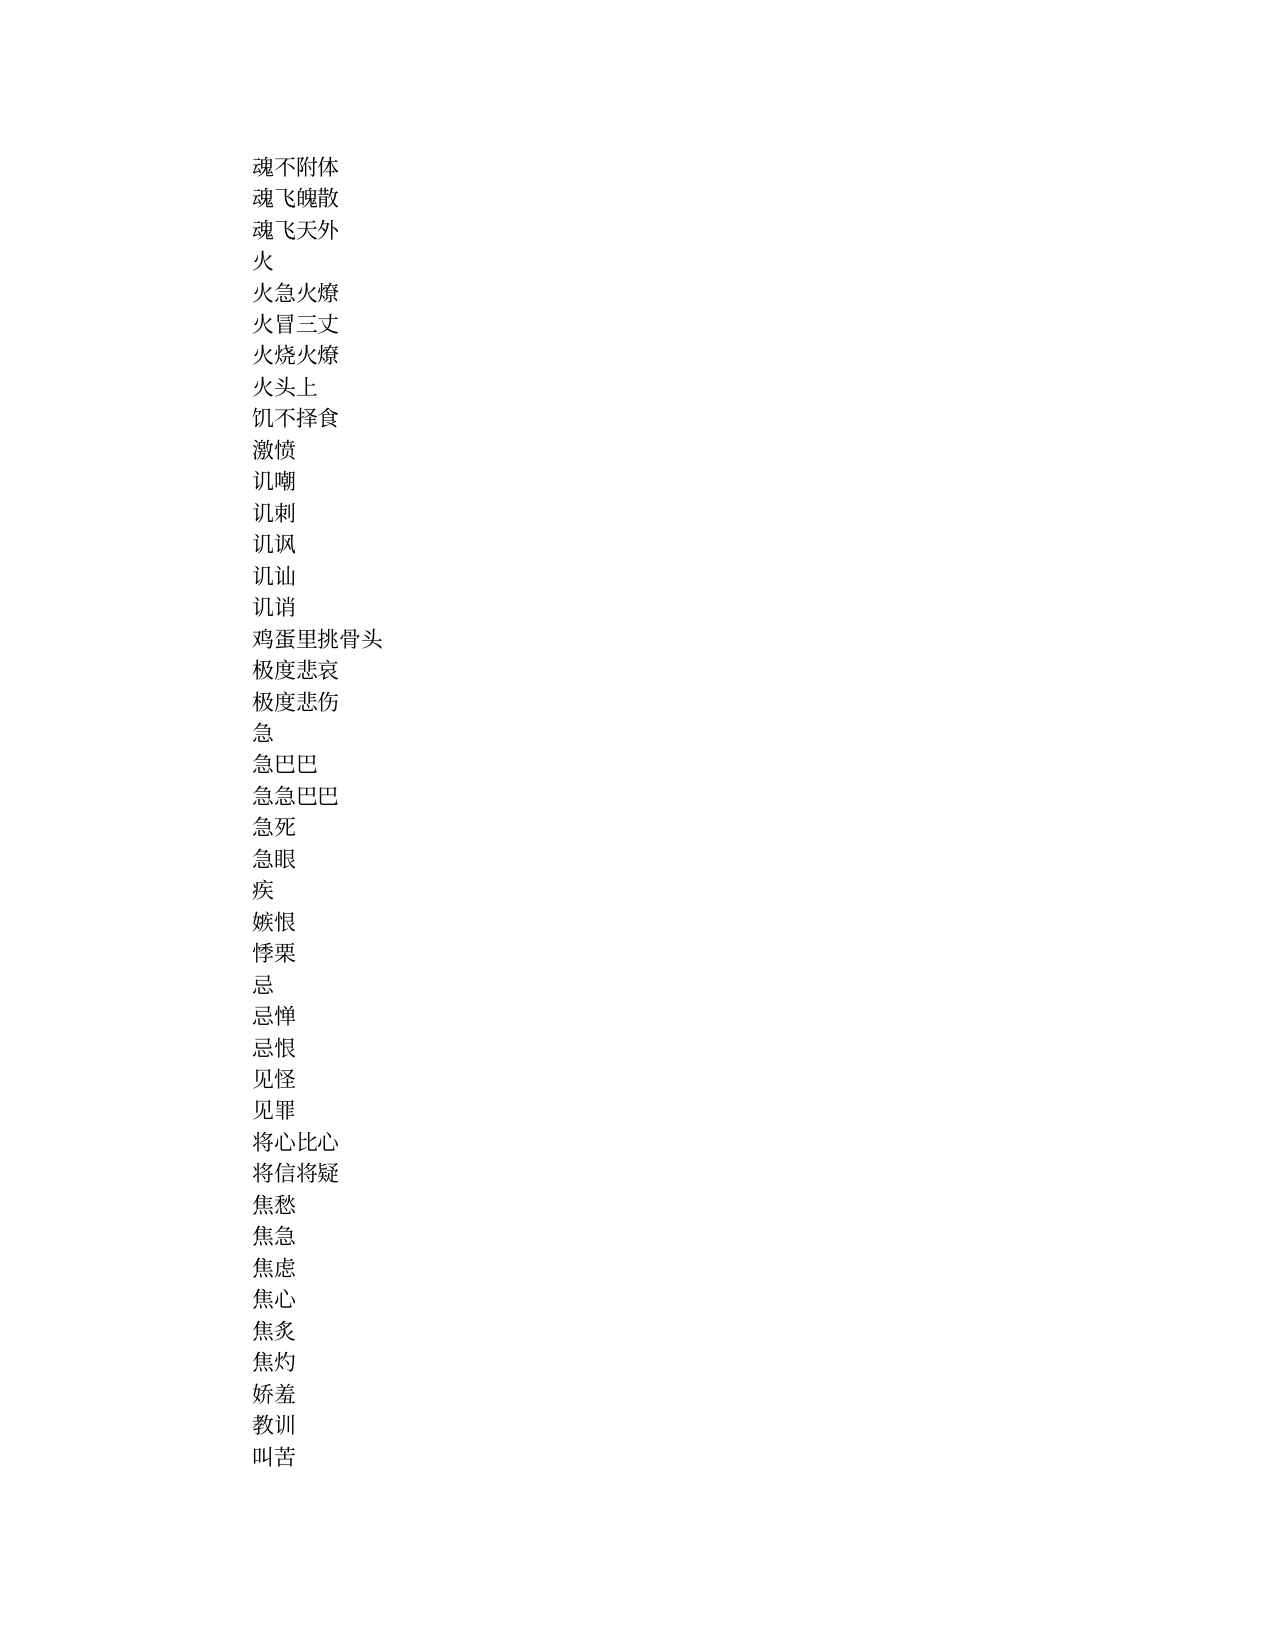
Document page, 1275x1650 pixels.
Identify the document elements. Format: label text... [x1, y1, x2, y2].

text 讥嘲 [252, 464, 1023, 496]
text 焦心 [252, 1282, 1023, 1314]
text 嫉恨 [252, 905, 1023, 936]
text 见罪 [252, 1094, 1023, 1125]
text 将信将疑 [252, 1157, 1023, 1188]
text 极度悲伤 [252, 685, 1023, 716]
text 焦炙 [252, 1314, 1023, 1345]
text 忌恨 [252, 1031, 1023, 1062]
text 讥讪 [252, 559, 1023, 590]
text 讥刺 [252, 496, 1023, 527]
text 焦灼 [252, 1345, 1023, 1377]
text 疾 [252, 873, 1023, 905]
text 叫苦 [252, 1440, 1023, 1471]
text 魂飞天外 [252, 213, 1023, 244]
text 焦急 [252, 1219, 1023, 1251]
text 饥不择食 [252, 402, 1023, 433]
text 讥讽 [252, 527, 1023, 559]
text 激愤 [252, 433, 1023, 464]
text 火头上 [252, 370, 1023, 402]
text 见怪 [252, 1062, 1023, 1094]
text 讥诮 [252, 590, 1023, 622]
text 悸栗 [252, 936, 1023, 968]
text 魂不附体 [252, 150, 1023, 181]
text 教训 [252, 1408, 1023, 1440]
text 火 [252, 244, 1023, 276]
text 火冒三丈 [252, 307, 1023, 339]
text 急死 [252, 811, 1023, 842]
text 极度悲哀 [252, 653, 1023, 685]
text 急眼 [252, 842, 1023, 873]
text 娇羞 [252, 1377, 1023, 1408]
text 魂飞魄散 [252, 181, 1023, 213]
text 火急火燎 [252, 276, 1023, 307]
text 鸡蛋里挑骨头 [252, 622, 1023, 653]
text 忌惮 [252, 999, 1023, 1031]
text 焦愁 [252, 1188, 1023, 1219]
text 急急巴巴 [252, 779, 1023, 811]
text 急 [252, 716, 1023, 748]
text 焦虑 [252, 1251, 1023, 1282]
text 火烧火燎 [252, 339, 1023, 370]
text 将心比心 [252, 1125, 1023, 1157]
text 忌 [252, 968, 1023, 999]
text 急巴巴 [252, 748, 1023, 779]
